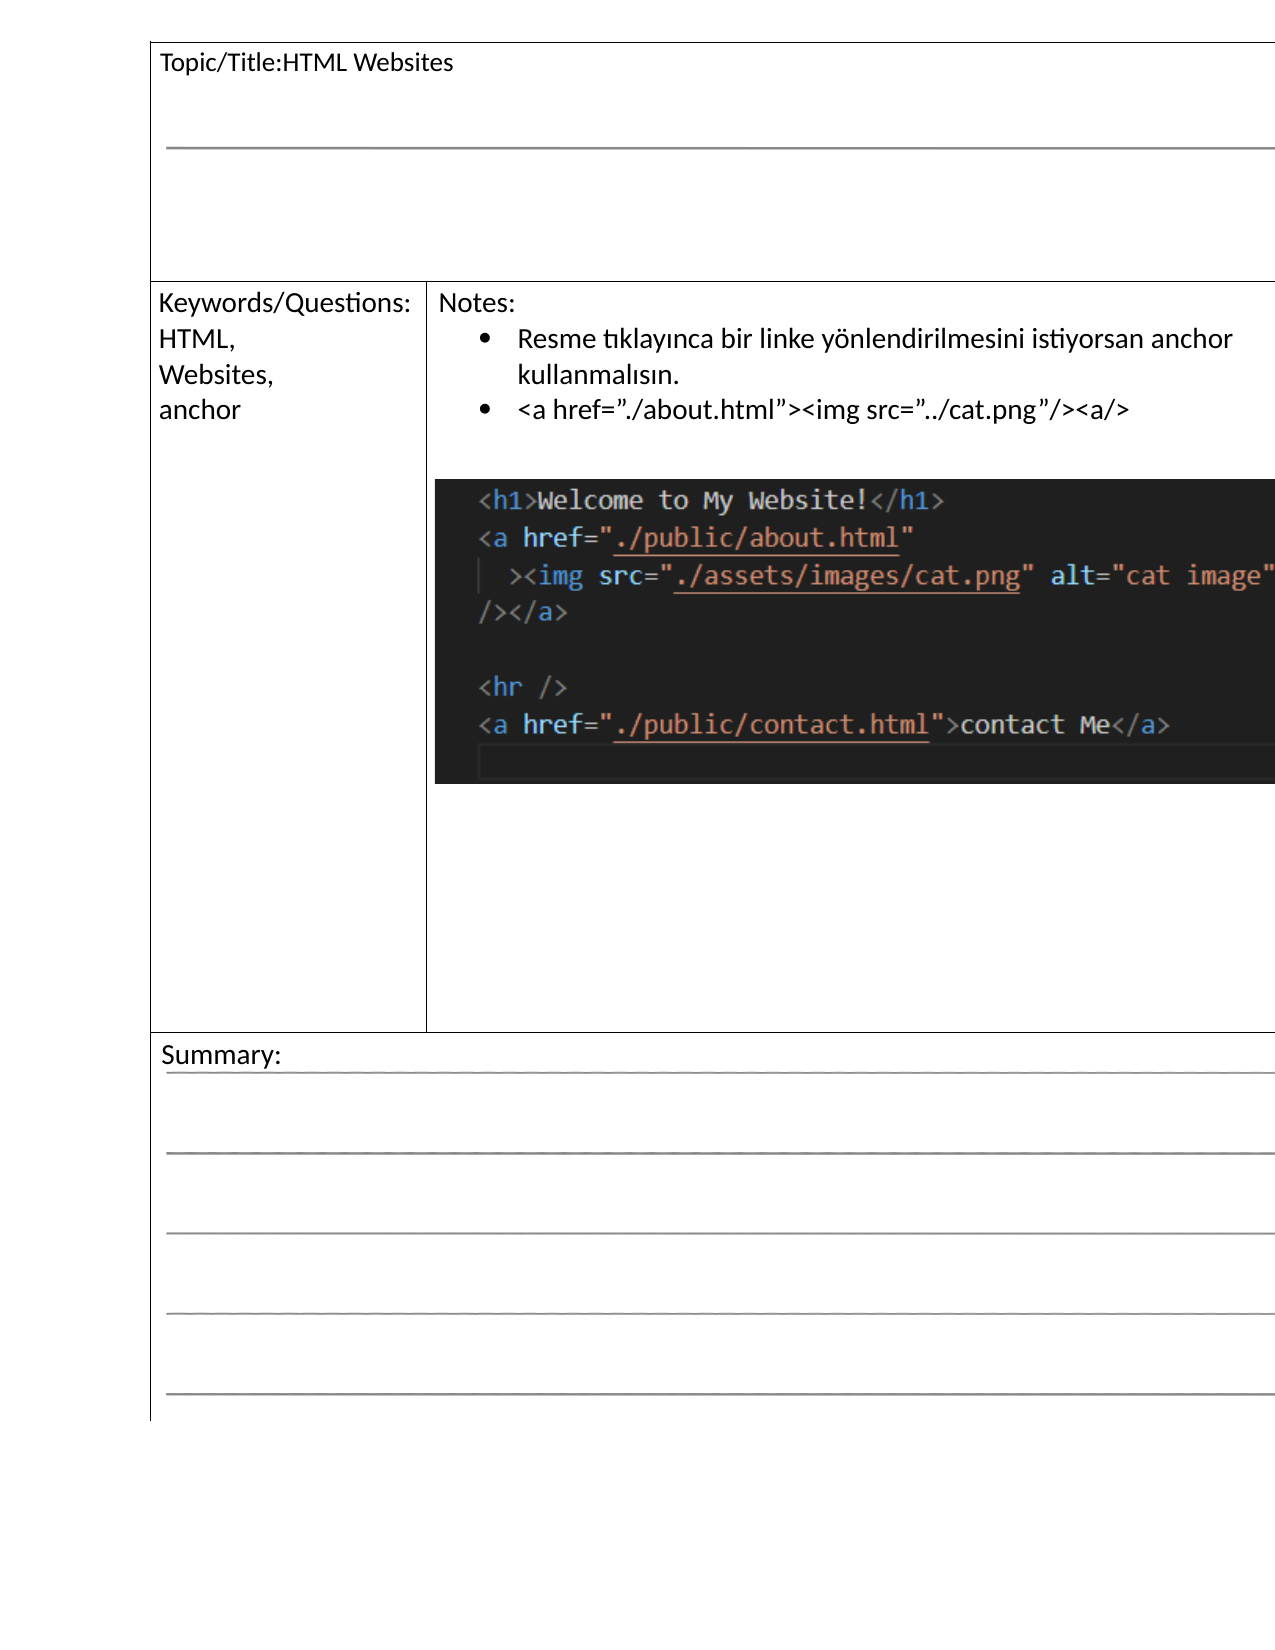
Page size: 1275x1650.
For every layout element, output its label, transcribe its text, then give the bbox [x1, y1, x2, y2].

picture [166, 146, 1275, 150]
table_header Topic/Title:HTML Websites [151, 43, 1275, 281]
table_cell Summary: [151, 1033, 1275, 1421]
table_cell Notes: Resme tıklayınca bir linke yönlendirilmesini istiyorsan anchor kullanmalısın. <a href=”./about.html”><img src=”../cat.png”/><a/> [427, 282, 1275, 1032]
picture [434, 479, 1275, 784]
table_cell Keywords/Questions: HTML, Websites, anchor [151, 282, 426, 1032]
